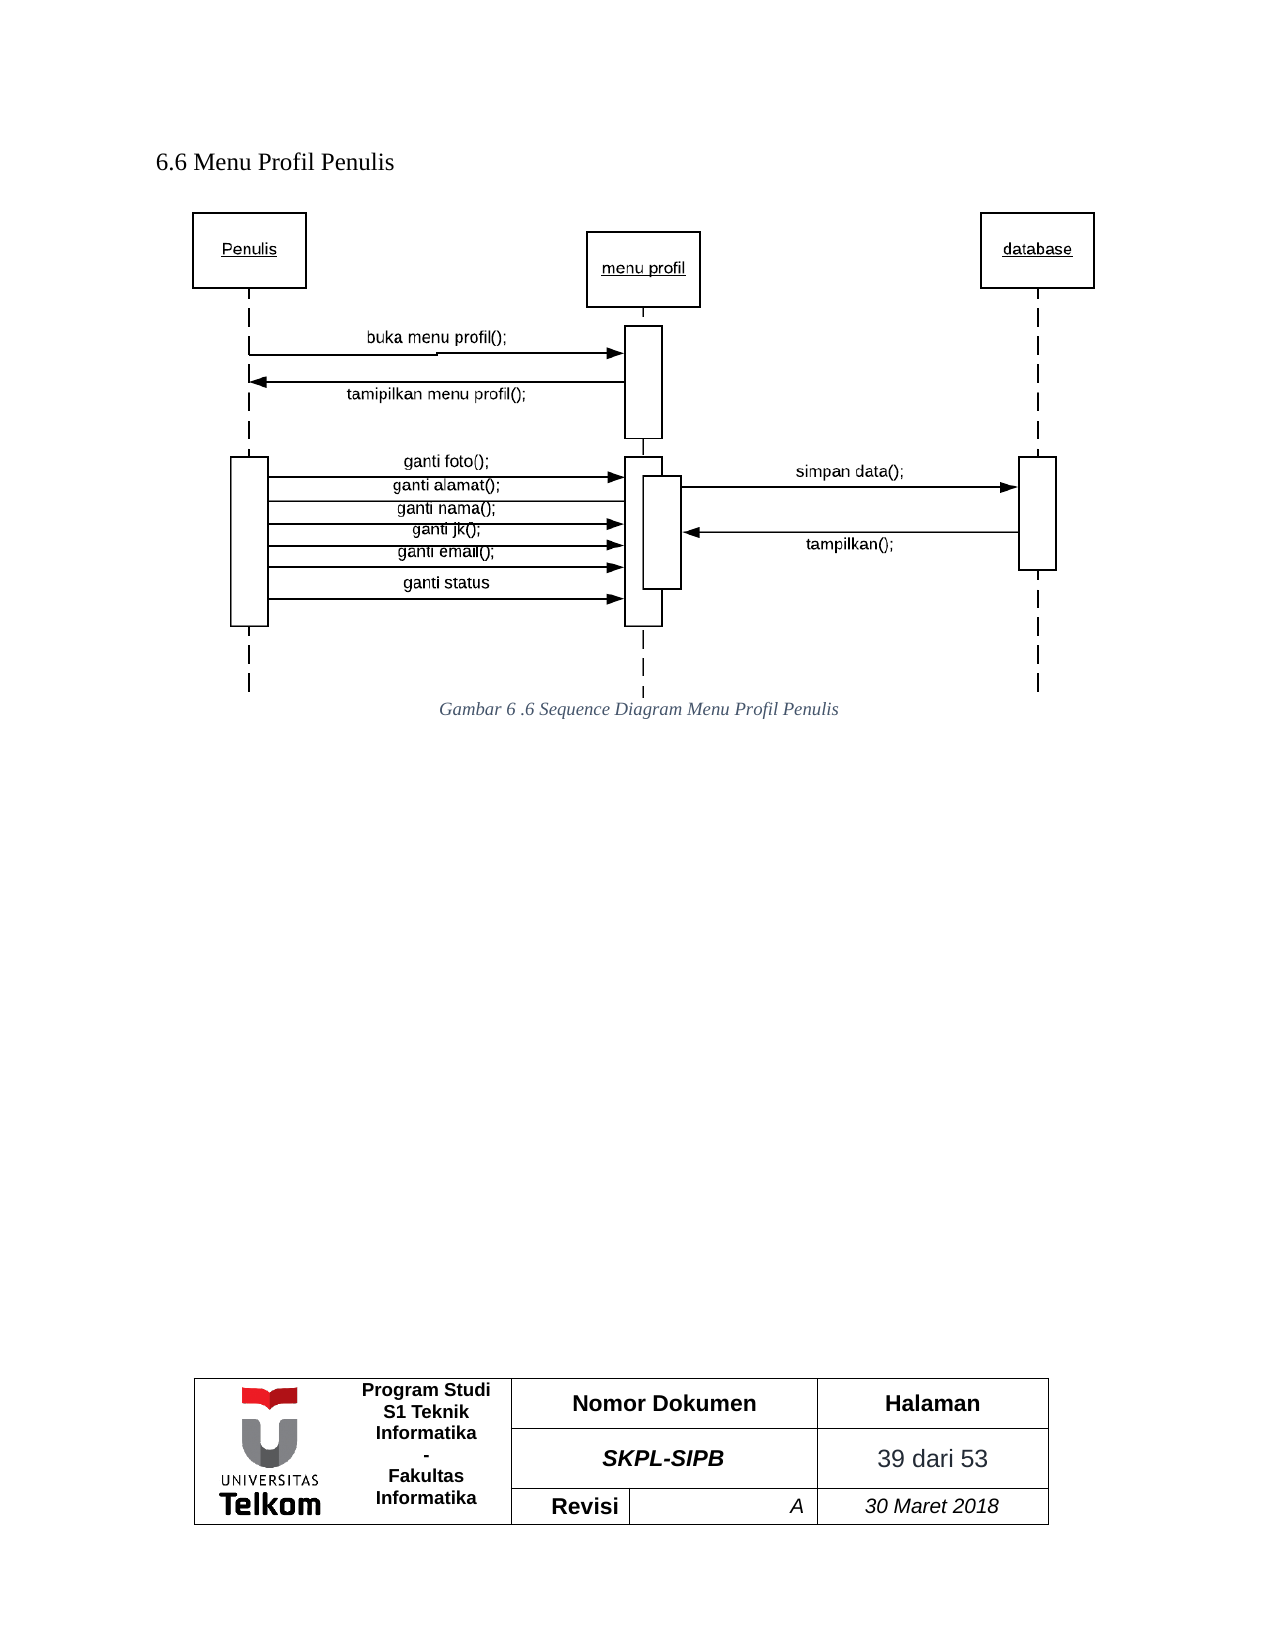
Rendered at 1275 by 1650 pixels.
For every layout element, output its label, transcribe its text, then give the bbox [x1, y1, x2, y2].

picture [205, 1379, 334, 1524]
list Menu Profil Penulis [156, 147, 1157, 176]
text Gambar 6 .6 Sequence Diagram Menu Profil Penulis [118, 697, 1157, 719]
picture [155, 175, 1131, 698]
